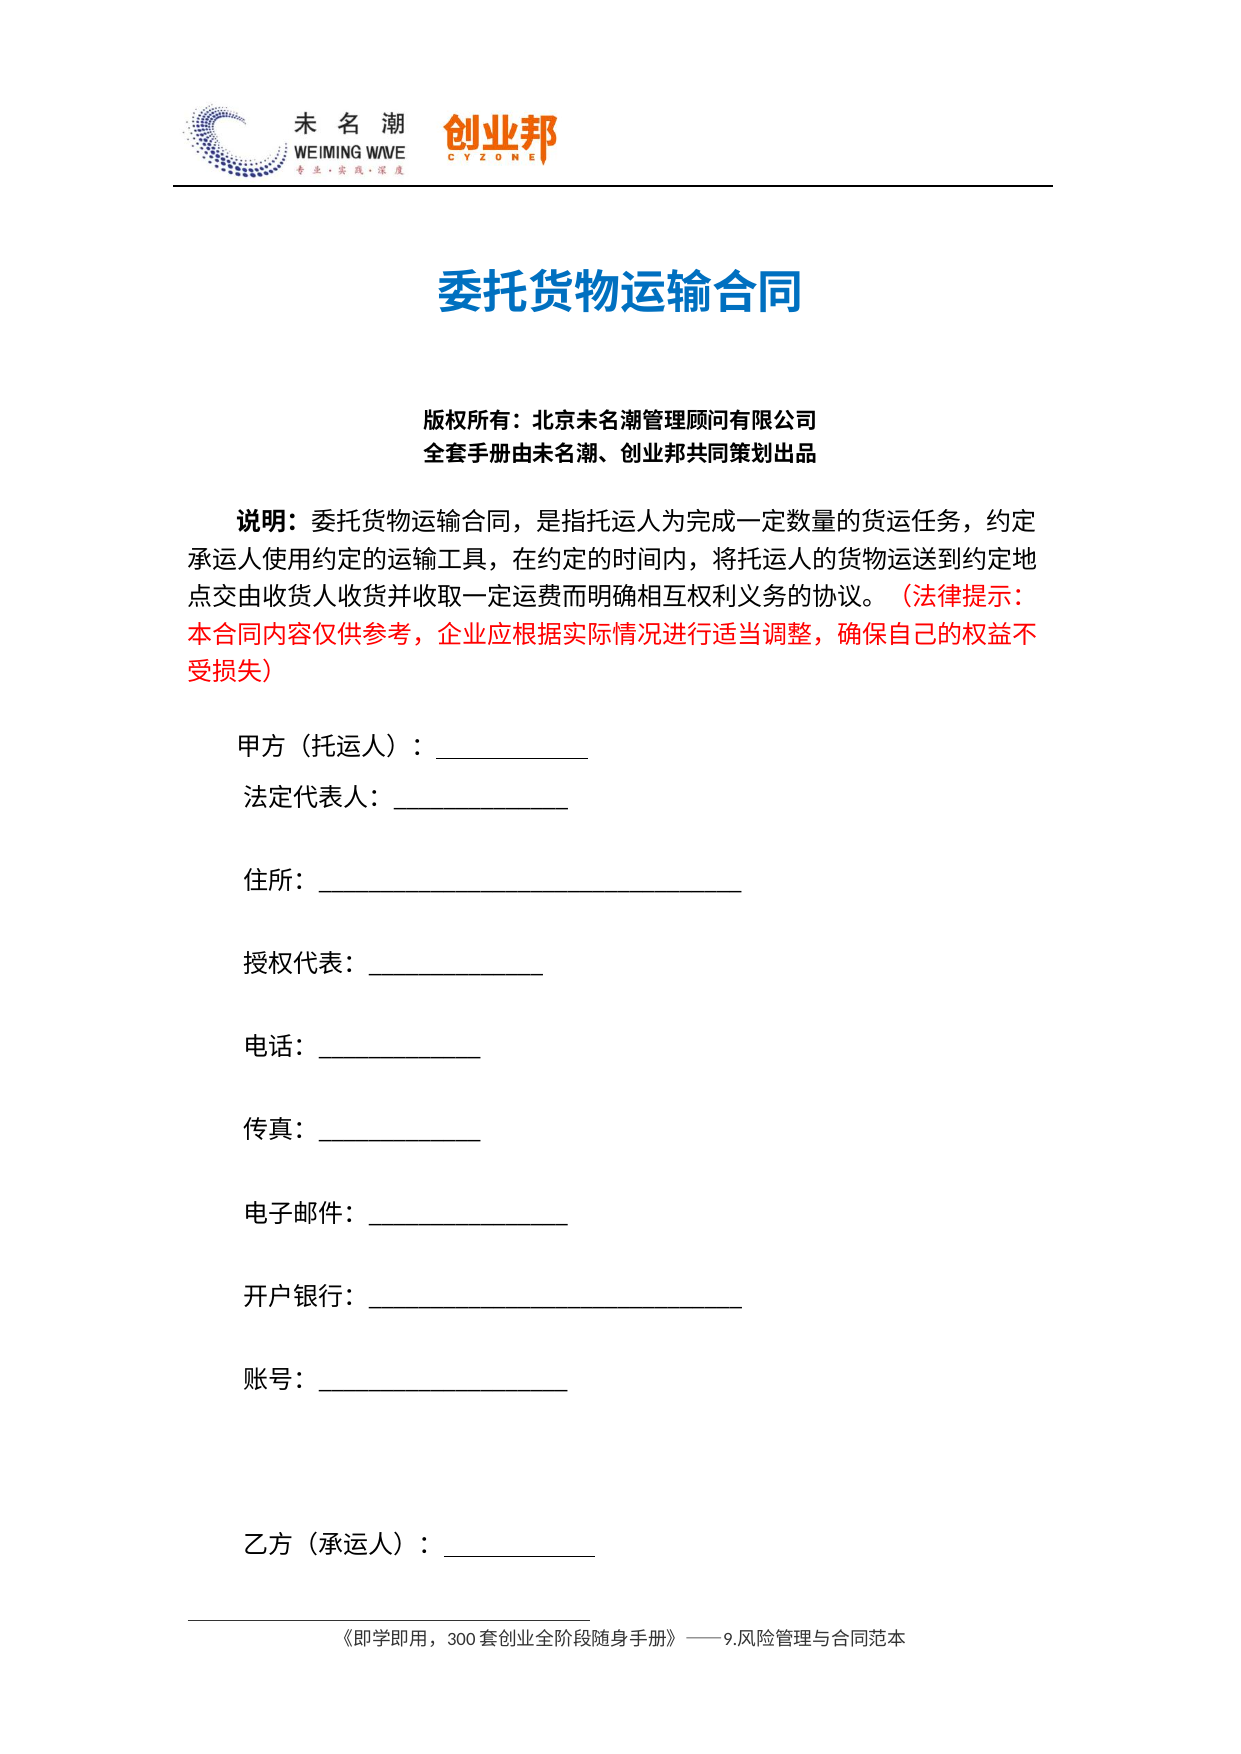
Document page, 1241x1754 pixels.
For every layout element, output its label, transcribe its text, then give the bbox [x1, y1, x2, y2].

text 授权代表：______________ [187, 929, 1053, 994]
text 委托货物运输合同 [187, 240, 1053, 337]
text 账号：____________________ [187, 1345, 1053, 1410]
text 开户银行：______________________________ [187, 1262, 1053, 1327]
text 全套手册由未名潮、创业邦共同策划出品 [187, 436, 1053, 468]
text 电子邮件：________________ [187, 1179, 1053, 1244]
text 版权所有：北京未名潮管理顾问有限公司 [187, 403, 1053, 436]
text 说明：委托货物运输合同，是指托运人为完成一定数量的货运任务，约定承运人使用约定的运输工具，在约定的时间内，将托运人的货物运送到约定地点交由收货人收货并收取一定运费而明确相互权利义务的协议。（法律提示：本合同内容仅供参考，企业应根据实际情况进行适当调整，确保自己的权益不受损失） [187, 501, 1053, 688]
text 电话：_____________ [187, 1012, 1053, 1077]
picture [172, 88, 588, 183]
text 住所：__________________________________ [187, 846, 1053, 911]
text 乙方（承运人）： [187, 1510, 1053, 1575]
text 传真：_____________ [187, 1096, 1053, 1161]
text 甲方（托运人）： [187, 726, 1053, 763]
text 法定代表人：______________ [187, 763, 1053, 828]
